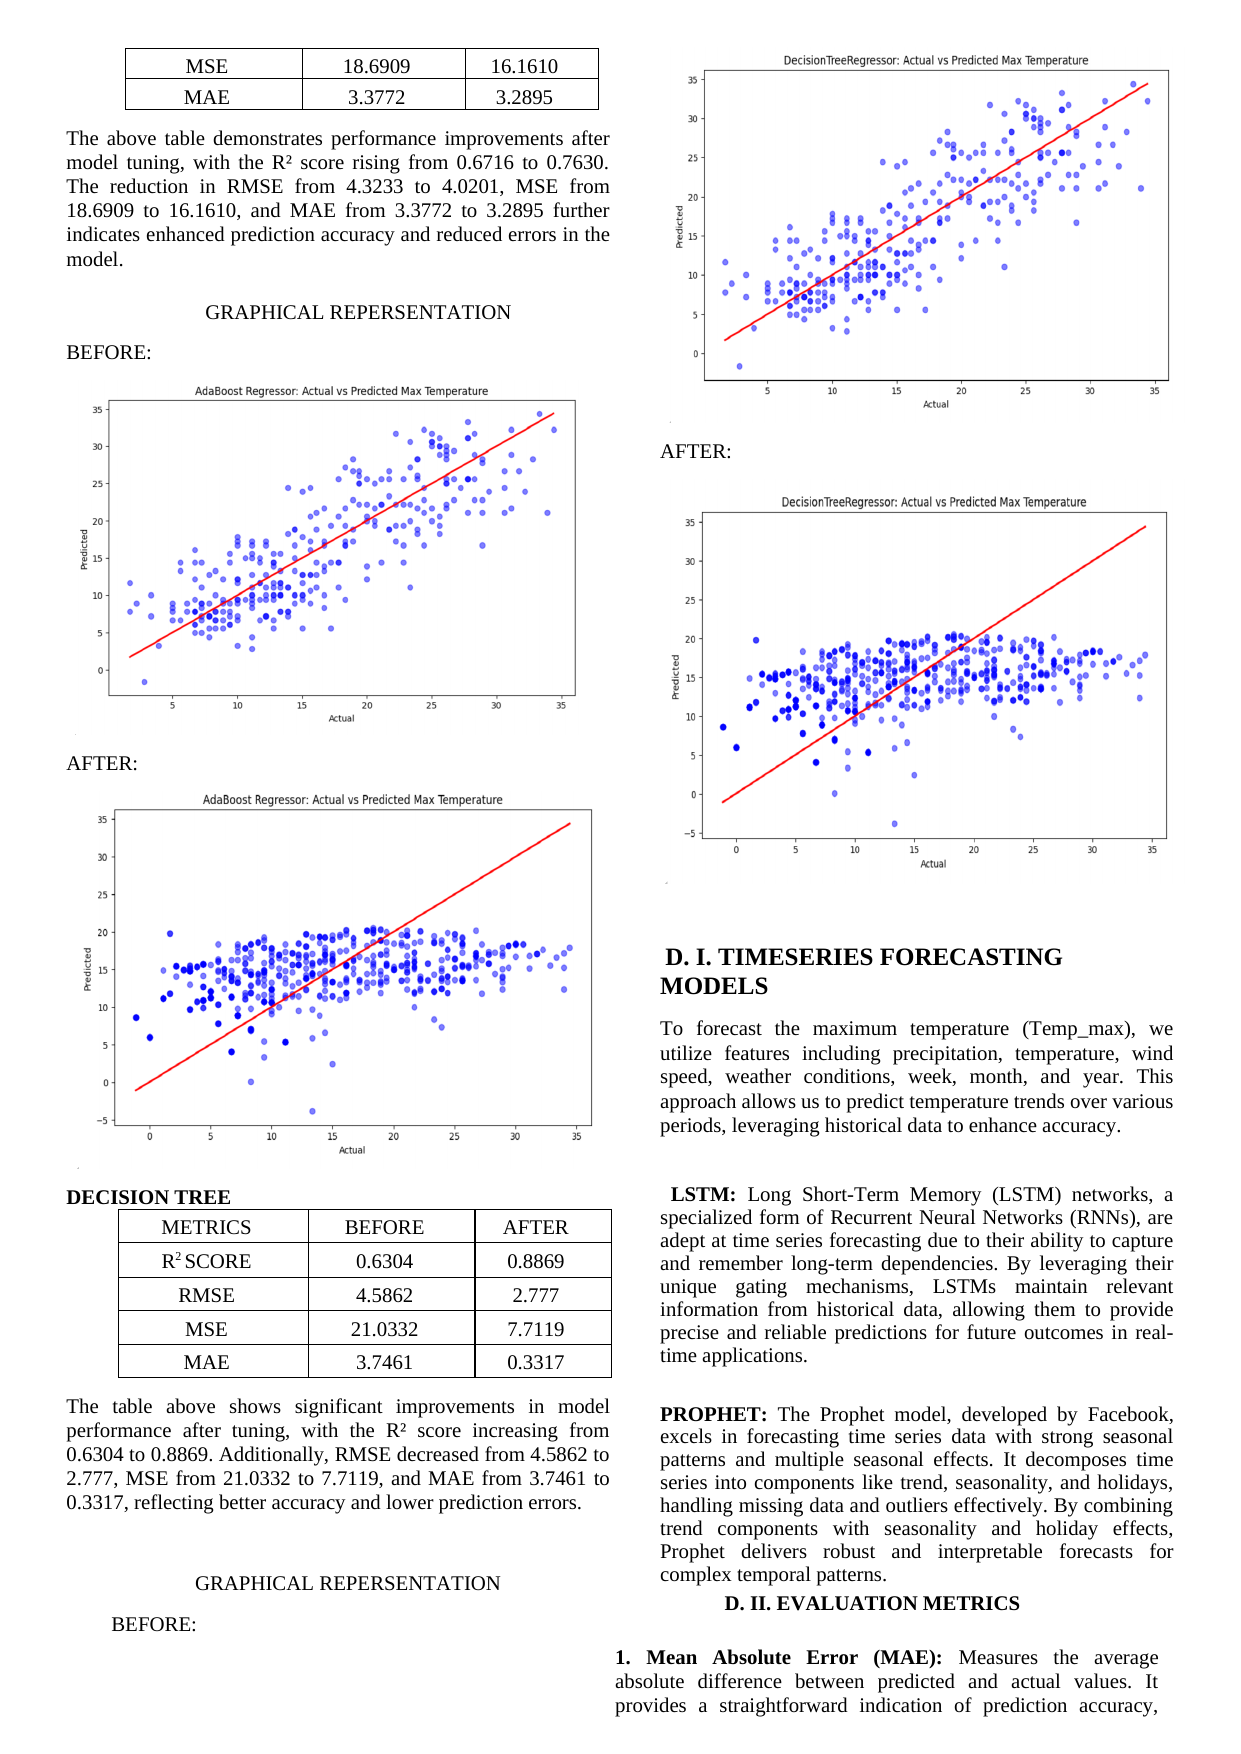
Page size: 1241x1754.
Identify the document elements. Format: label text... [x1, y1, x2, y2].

table_cell 0.8869 [476, 1243, 611, 1277]
table_cell 3.2895 [466, 79, 598, 109]
text AFTER: [66, 751, 610, 775]
table_cell 16.1610 [466, 49, 598, 78]
text LSTM: Long Short-Term Memory (LSTM) networks, a specialized form of Recurrent Neural Networks (RNNs), are adept at time series forecasting due to their ability to capture and remember long-term dependencies. By leveraging their unique gating mechanisms, LSTMs maintain relevant information from historical data, allowing them to provide precise and reliable predictions for future outcomes in real-time applications. [660, 1184, 1174, 1367]
text BEFORE: [111, 1612, 620, 1636]
table_header AFTER [476, 1210, 611, 1242]
text PROPHET: The Prophet model, developed by Facebook, excels in forecasting time series data with strong seasonal patterns and multiple seasonal effects. It decomposes time series into components like trend, seasonality, and holidays, handling missing data and outliers effectively. By combining trend components with seasonality and holiday effects, Prophet delivers robust and interpretable forecasts for complex temporal patterns. [660, 1403, 1174, 1586]
table_cell 4.5862 [309, 1278, 474, 1310]
table_header BEFORE [309, 1210, 474, 1242]
table_cell 3.7461 [309, 1345, 474, 1377]
picture [660, 47, 1196, 423]
table_cell 7.7119 [476, 1311, 611, 1343]
table_cell 0.3317 [476, 1345, 611, 1377]
table_cell RMSE [119, 1278, 308, 1310]
text AFTER: [660, 439, 1174, 463]
table_cell 0.6304 [309, 1243, 474, 1277]
table_cell 3.3772 [303, 79, 465, 109]
text The above table demonstrates performance improvements after model tuning, with the R² score rising from 0.6716 to 0.7630. The reduction in RMSE from 4.3233 to 4.0201, MSE from 18.6909 to 16.1610, and MAE from 3.3772 to 3.2895 further indicates enhanced prediction accuracy and reduced errors in the model. [66, 126, 610, 271]
table_cell MAE [119, 1345, 308, 1377]
picture [660, 479, 1196, 884]
text D. II. EVALUATION METRICS [620, 1593, 1159, 1615]
text DECISION TREE [66, 1185, 610, 1209]
text GRAPHICAL REPERSENTATION [111, 300, 620, 324]
table_header METRICS [119, 1210, 308, 1242]
table_cell R2 SCORE [119, 1243, 308, 1277]
text The table above shows significant improvements in model performance after tuning, with the R² score increasing from 0.6304 to 0.8869. Additionally, RMSE decreased from 4.5862 to 2.777, MSE from 21.0332 to 7.7119, and MAE from 3.7461 to 0.3317, reflecting better accuracy and lower prediction errors. [66, 1394, 610, 1514]
table_cell MSE [119, 1311, 308, 1343]
text GRAPHICAL REPERSENTATION [111, 1571, 620, 1595]
table_cell 21.0332 [309, 1311, 474, 1343]
table_cell MSE [126, 49, 302, 78]
table_cell 18.6909 [303, 49, 465, 78]
text To forecast the maximum temperature (Temp_max), we utilize features including precipitation, temperature, wind speed, weather conditions, week, month, and year. This approach allows us to predict temperature trends over various periods, leveraging historical data to enhance accuracy. [660, 1016, 1174, 1137]
text D. I. TIMESERIES FORECASTING MODELS [660, 942, 1174, 1000]
picture [68, 791, 604, 1169]
picture [66, 380, 590, 735]
table_cell MAE [126, 79, 302, 109]
table_cell 2.777 [476, 1278, 611, 1310]
text BEFORE: [66, 340, 620, 364]
